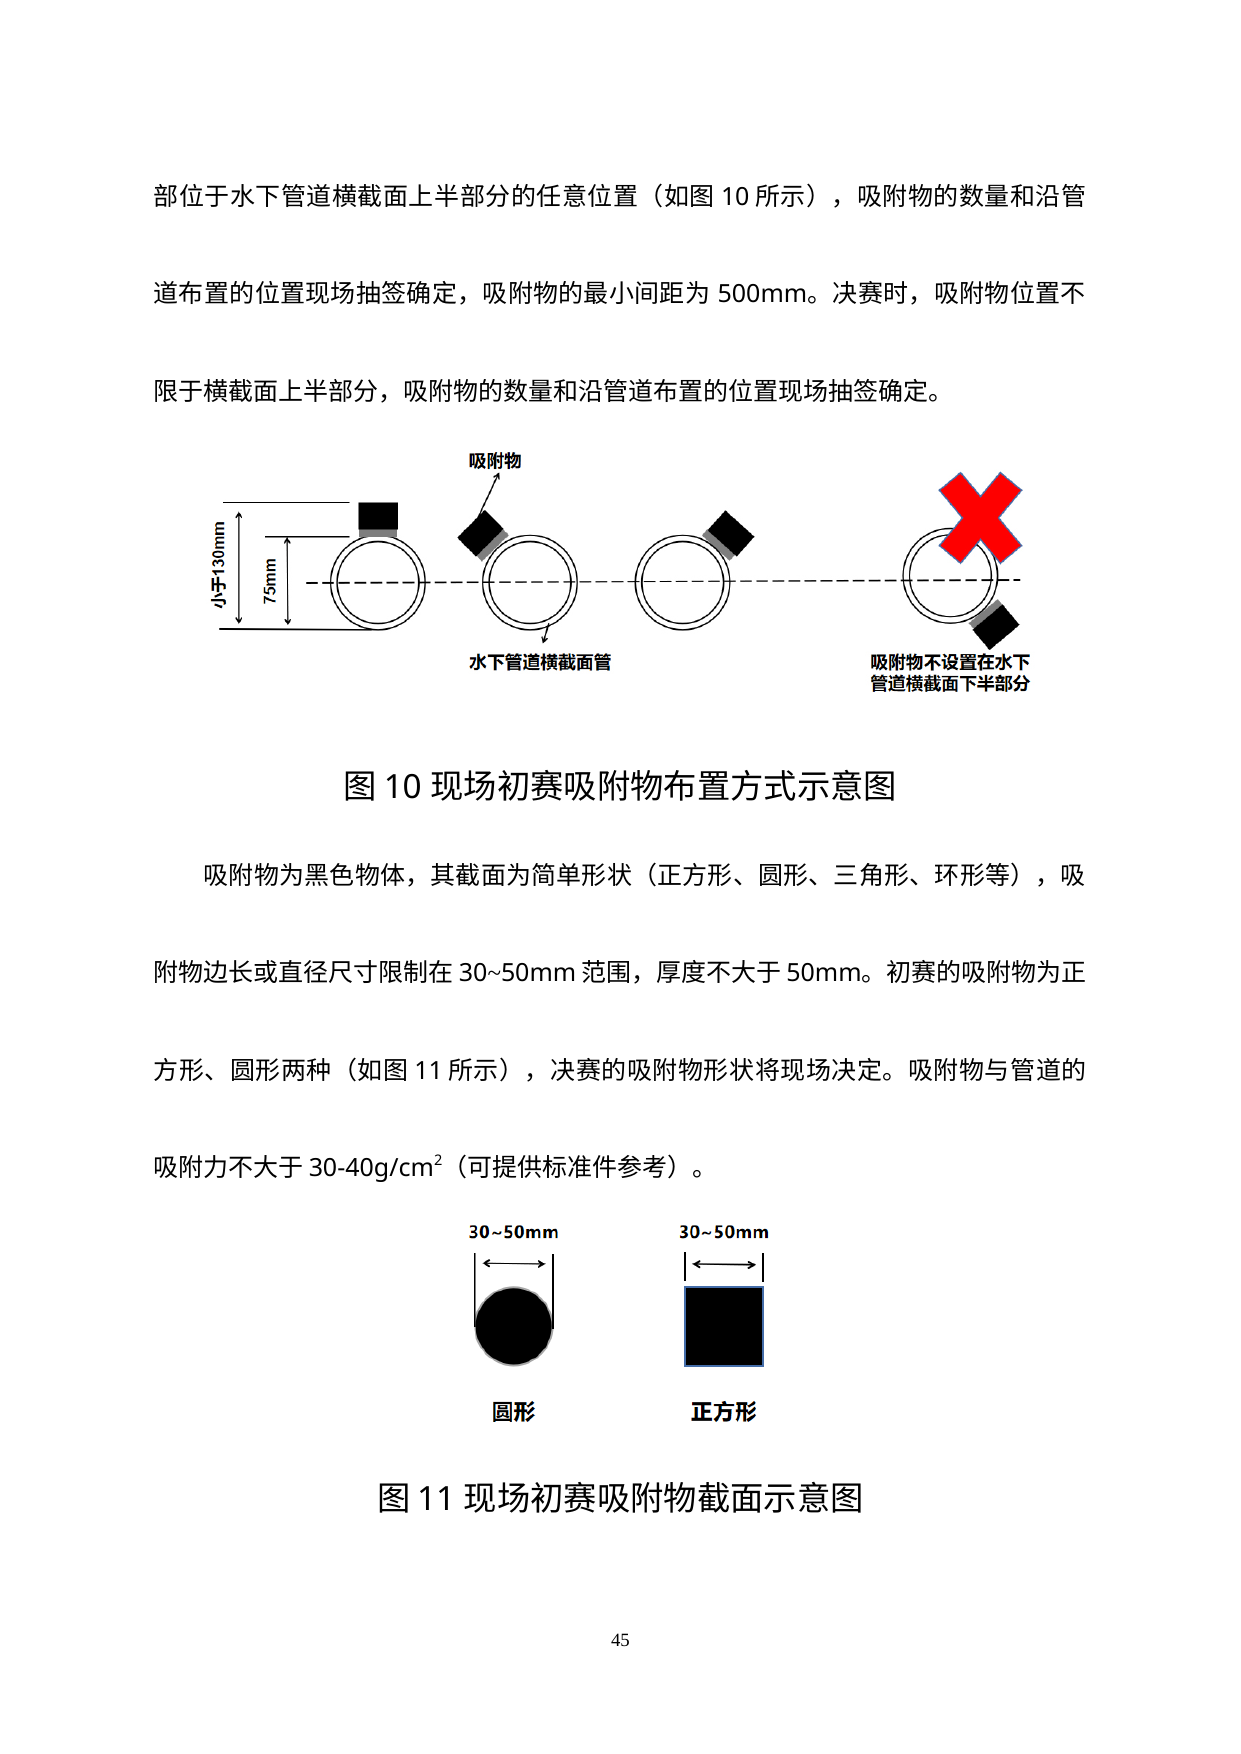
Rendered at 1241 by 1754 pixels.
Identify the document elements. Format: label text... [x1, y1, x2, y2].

picture [187, 440, 1053, 712]
text 吸附物为黑色物体，其截面为简单形状（正方形、圆形、三角形、环形等），吸附物边长或直径尺寸限制在30~50mm范围，厚度不大于50mm。初赛的吸附物为正方形、圆形两种（如图11所示），决赛的吸附物形状将现场决定。吸附物与管道的吸附力不大于30-40g/cm2（可提供标准件参考）。 [153, 841, 1087, 1198]
text 图10 现场初赛吸附物布置方式示意图 [153, 752, 1087, 817]
picture [458, 1216, 782, 1434]
text 图11 现场初赛吸附物截面示意图 [153, 1463, 1087, 1528]
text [153, 162, 1087, 422]
